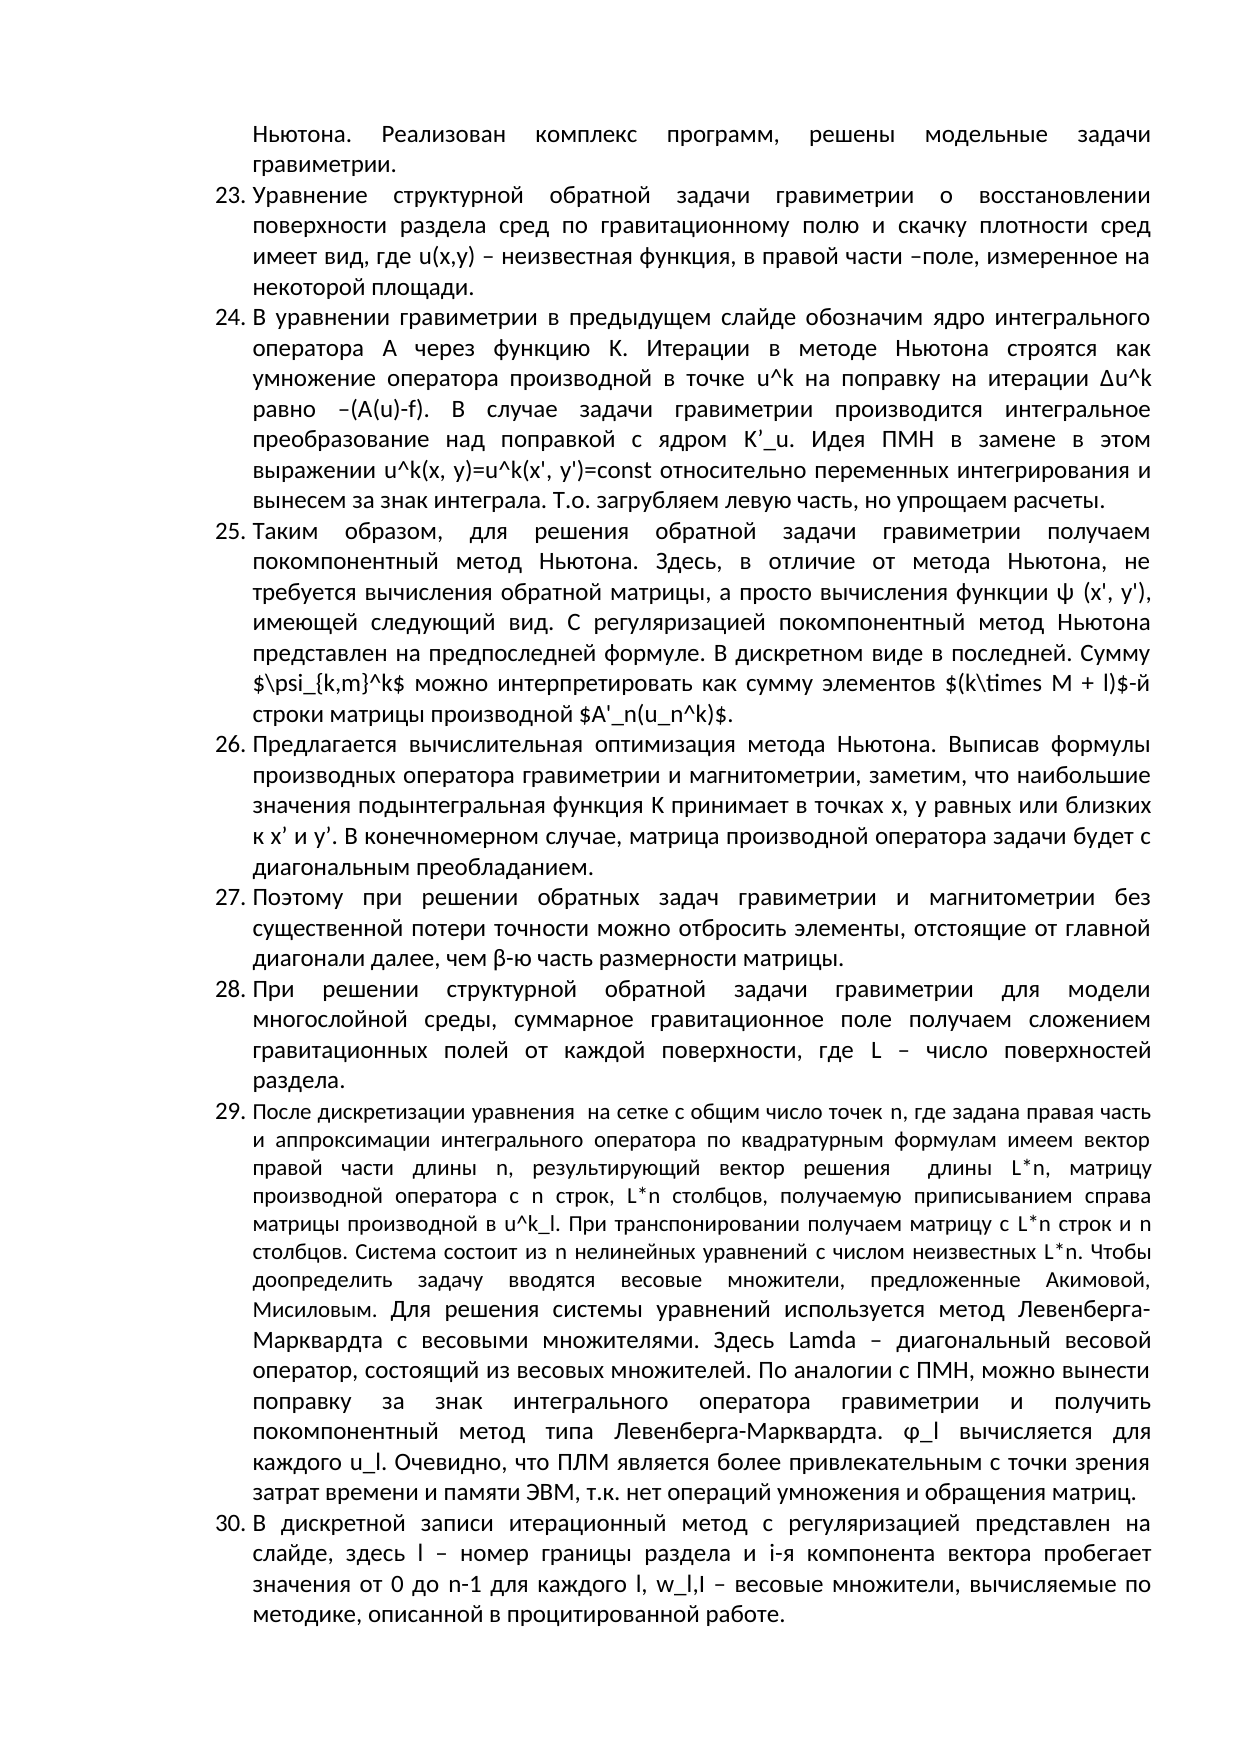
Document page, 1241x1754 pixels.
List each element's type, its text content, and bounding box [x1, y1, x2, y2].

list Поэтому при решении обратных задач гравиметрии и магнитометрии без существенной потери точности можно отбросить элементы, отстоящие от главной диагонали далее, чем β-ю часть размерности матрицы. [215, 881, 1152, 973]
list При решении структурной обратной задачи гравиметрии для модели многослойной среды, суммарное гравитационное поле получаем сложением гравитационных полей от каждой поверхности, где L – число поверхностей раздела. [215, 973, 1152, 1095]
list Предлагается вычислительная оптимизация метода Ньютона. Выписав формулы производных оператора гравиметрии и магнитометрии, заметим, что наибольшие значения подынтегральная функция K принимает в точках x, y равных или близких к x’ и y’. В конечномерном случае, матрица производной оператора задачи будет с диагональным преобладанием. [215, 728, 1152, 881]
list Таким образом, для решения обратной задачи гравиметрии получаем покомпонентный метод Ньютона. Здесь, в отличие от метода Ньютона, не требуется вычисления обратной матрицы, а просто вычисления функции ψ (x', y'), имеющей следующий вид. С регуляризацией покомпонентный метод Ньютона представлен на предпоследней формуле. В дискретном виде в последней. Сумму $\psi_{k,m}^k$ можно интерпретировать как сумму элементов $(k\times M + l)$-й строки матрицы производной $A'_n(u_n^k)$. [215, 515, 1152, 728]
list После дискретизации уравнения на сетке с общим число точек n, где задана правая часть и аппроксимации интегрального оператора по квадратурным формулам имеем вектор правой части длины n, результирующий вектор решения длины L*n, матрицу производной оператора с n строк, L*n столбцов, получаемую приписыванием справа матрицы производной в u^k_l. При транспонировании получаем матрицу с L*n строк и n столбцов. Система состоит из n нелинейных уравнений c числом неизвестных L*n. Чтобы доопределить задачу вводятся весовые множители, предложенные Акимовой, Мисиловым. Для решения системы уравнений используется метод Левенберга-Марквардта с весовыми множителями. Здесь Lamda – диагональный весовой оператор, состоящий из весовых множителей. По аналогии с ПМН, можно вынести поправку за знак интегрального оператора гравиметрии и получить покомпонентный метод типа Левенберга-Марквардта. φ_l вычисляется для каждого u_l. Очевидно, что ПЛМ является более привлекательным с точки зрения затрат времени и памяти ЭВМ, т.к. нет операций умножения и обращения матриц. [215, 1095, 1152, 1507]
list В уравнении гравиметрии в предыдущем слайде обозначим ядро интегрального оператора A через функцию K. Итерации в методе Ньютона строятся как умножение оператора производной в точке u^k на поправку на итерации Δu^k равно –(A(u)-f). В случае задачи гравиметрии производится интегральное преобразование над поправкой с ядром K’_u. Идея ПМН в замене в этом выражении u^k(x, y)=u^k(x', y')=const относительно переменных интегрирования и вынесем за знак интеграла. Т.о. загрубляем левую часть, но упрощаем расчеты. [215, 301, 1152, 515]
list Уравнение структурной обратной задачи гравиметрии о восстановлении поверхности раздела сред по гравитационному полю и скачку плотности сред имеет вид, где u(x,y) – неизвестная функция, в правой части –поле, измеренное на некоторой площади. [215, 179, 1152, 301]
